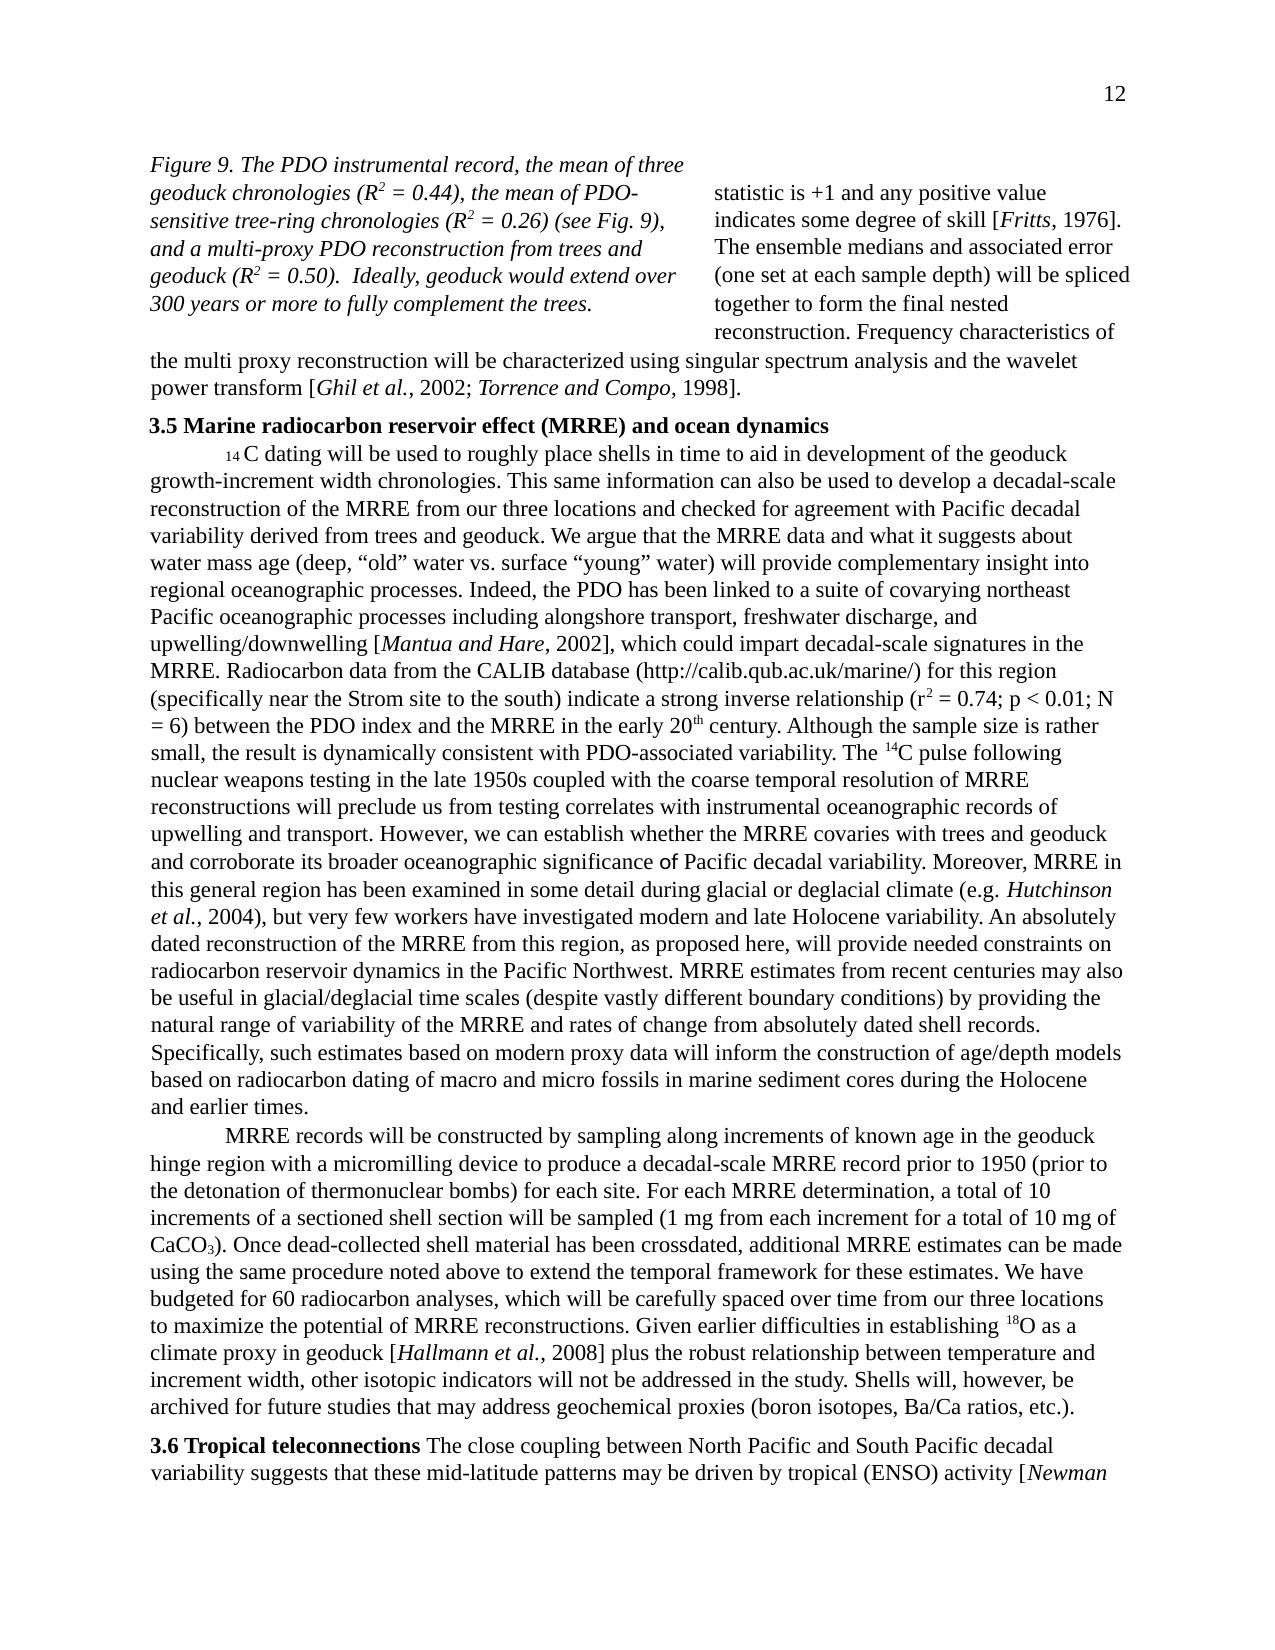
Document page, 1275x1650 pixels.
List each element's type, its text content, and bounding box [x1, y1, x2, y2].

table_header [714, 151, 1133, 347]
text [150, 1432, 1117, 1485]
text the multi proxy reconstruction will be characterized using singular spectrum analysis and the wavelet power transform [Ghil et al., 2002; Torrence and Compo, 1998]. [150, 347, 1125, 400]
text (specifically near the Strom site to the south) indicate a strong inverse relationship (r2 = 0.74; p < 0.01; N = 6) between the PDO index and the MRRE in the early 20th century. Although the sample size is rather small, the result is dynamically consistent with PDO-associated variability. The 14C pulse following nuclear weapons testing in the late 1950s coupled with the coarse temporal resolution of MRRE reconstructions will preclude us from testing correlates with instrumental oceanographic records of upwelling and transport. However, we can establish whether the MRRE covaries with trees and geoduck and corroborate its broader oceanographic significance of Pacific decadal variability. Moreover, MRRE in this general region has been examined in some detail during glacial or deglacial climate (e.g. Hutchinson et al., 2004), but very few workers have investigated modern and late Holocene variability. An absolutely dated reconstruction of the MRRE from this region, as proposed here, will provide needed constraints on radiocarbon reservoir dynamics in the Pacific Northwest. MRRE estimates from recent centuries may also be useful in glacial/deglacial time scales (despite vastly different boundary conditions) by providing the natural range of variability of the MRRE and rates of change from absolutely dated shell records. Specifically, such estimates based on modern proxy data will inform the construction of age/depth models based on radiocarbon dating of macro and micro fossils in marine sediment cores during the Holocene and earlier times. [150, 685, 1125, 1119]
subtitle 3.5 Marine radiocarbon reservoir effect (MRRE) and ocean dynamics [149, 412, 1122, 439]
text MRRE records will be constructed by sampling along increments of known age in the geoduck hinge region with a micromilling device to produce a decadal-scale MRRE record prior to 1950 (prior to the detonation of thermonuclear bombs) for each site. For each MRRE determination, a total of 10 increments of a sectioned shell section will be sampled (1 mg from each increment for a total of 10 mg of CaCO3). Once dead-collected shell material has been crossdated, additional MRRE estimates can be made using the same procedure noted above to extend the temporal framework for these estimates. We have budgeted for 60 radiocarbon analyses, which will be carefully spaced over time from our three locations to maximize the potential of MRRE reconstructions. Given earlier difficulties in establishing 18O as a climate proxy in geoduck [Hallmann et al., 2008] plus the robust relationship between temperature and increment width, other isotopic indicators will not be addressed in the study. Shells will, however, be archived for future studies that may address geochemical proxies (boron isotopes, Ba/Ca ratios, etc.). [150, 1123, 1125, 1420]
text 14 C dating will be used to roughly place shells in time to aid in development of the geoduck growth-increment width chronologies. This same information can also be used to develop a decadal-scale reconstruction of the MRRE from our three locations and checked for agreement with Pacific decadal variability derived from trees and geoduck. We argue that the MRRE data and what it suggests about water mass age (deep, “old” water vs. surface “young” water) will provide complementary insight into regional oceanographic processes. Indeed, the PDO has been linked to a suite of covarying northeast Pacific oceanographic processes including alongshore transport, freshwater discharge, and upwelling/downwelling [Mantua and Hare, 2002], which could impart decadal-scale signatures in the MRRE. Radiocarbon data from the CALIB database (http://calib.qub.ac.uk/marine/) for this region [150, 441, 1117, 683]
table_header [150, 151, 714, 347]
